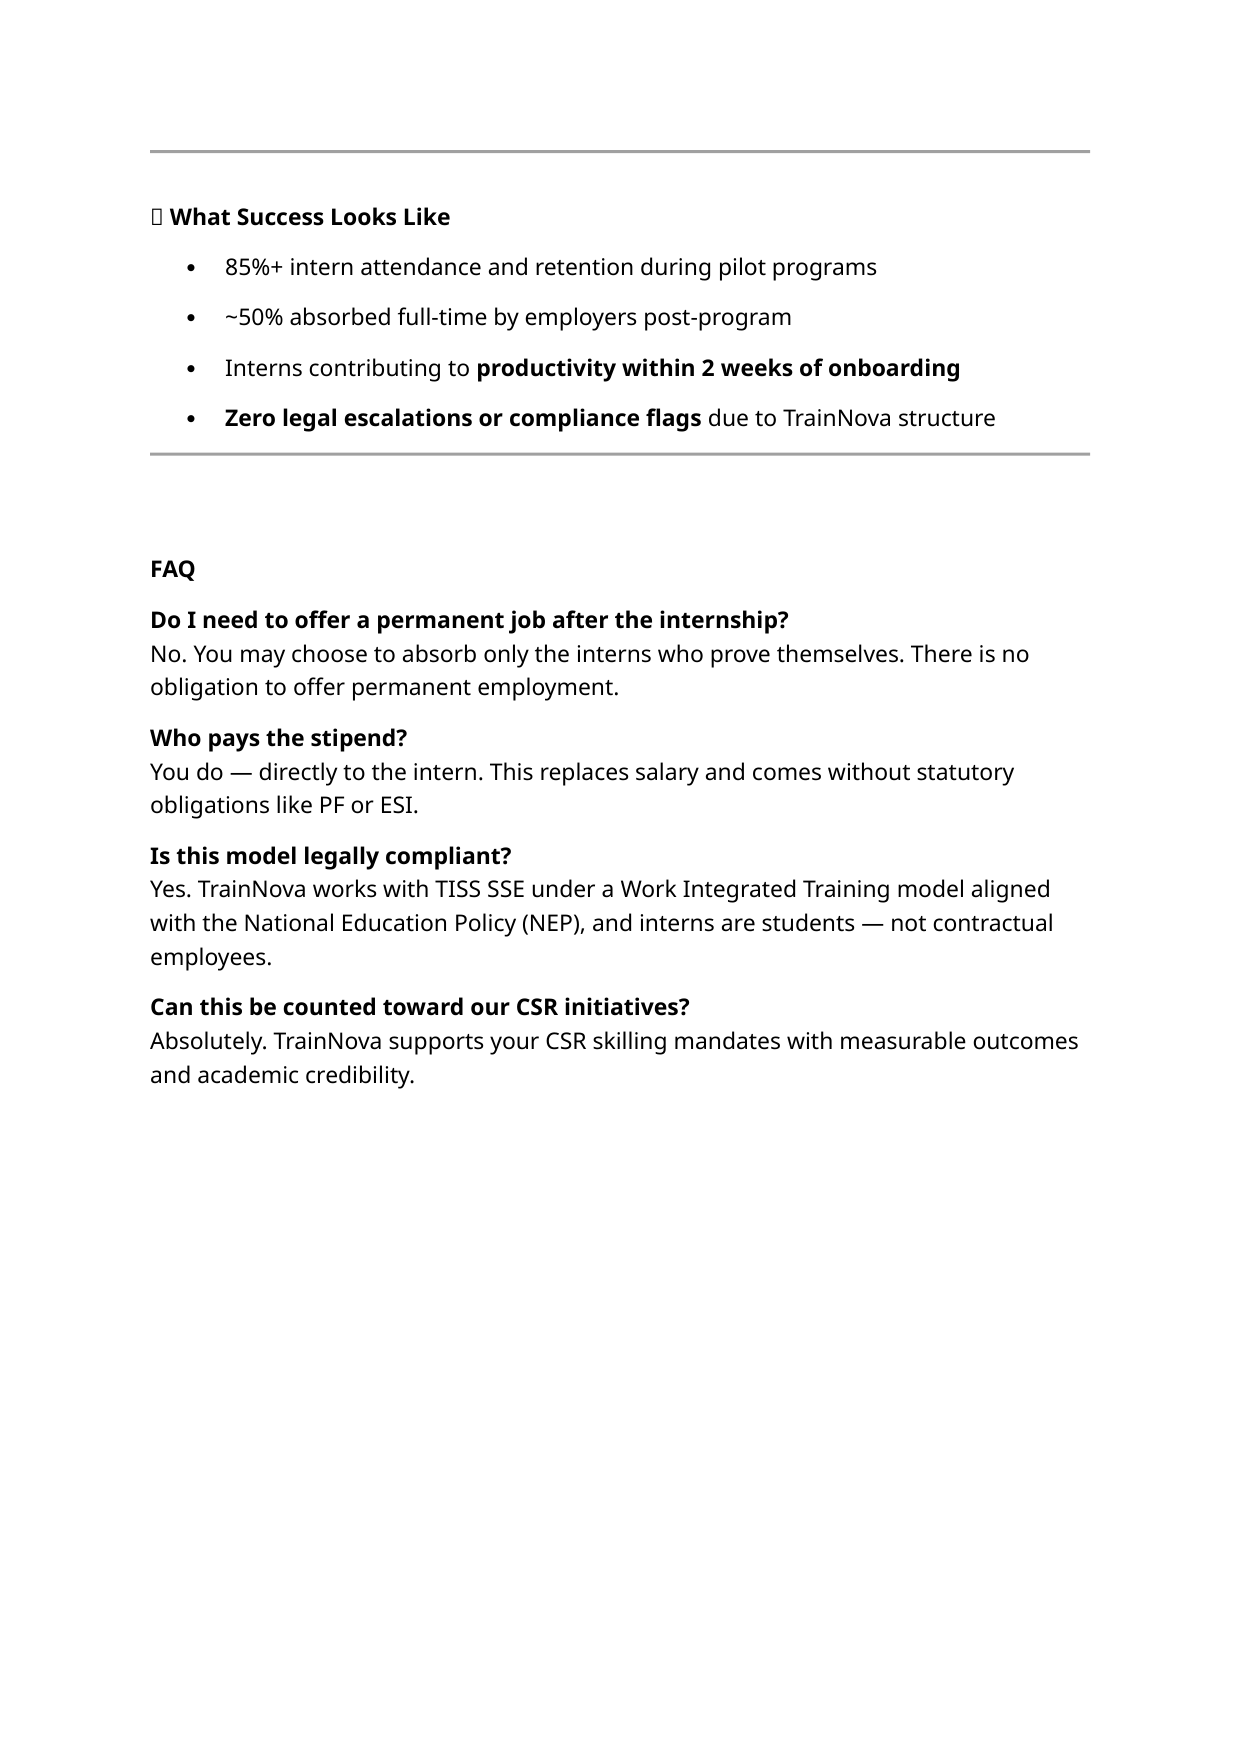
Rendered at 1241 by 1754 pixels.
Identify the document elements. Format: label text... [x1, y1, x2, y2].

text Can this be counted toward our CSR initiatives? Absolutely. TrainNova supports your CSR skilling mandates with measurable outcomes and academic credibility. [150, 991, 1090, 1090]
list ~50% absorbed full-time by employers post-program [187, 301, 1090, 332]
list 85%+ intern attendance and retention during pilot programs [187, 251, 1090, 282]
list Interns contributing to productivity within 2 weeks of onboarding [187, 352, 1090, 383]
text Who pays the stipend? You do — directly to the intern. This replaces salary and comes without statutory obligations like PF or ESI. [150, 722, 1090, 820]
text Do I need to offer a permanent job after the internship? No. You may choose to absorb only the interns who prove themselves. There is no obligation to offer permanent employment. [150, 604, 1090, 702]
text FAQ [150, 553, 1090, 584]
text 🏁 What Success Looks Like [150, 200, 1090, 232]
list Zero legal escalations or compliance flags due to TrainNova structure [187, 402, 1090, 433]
text Is this model legally compliant? Yes. TrainNova works with TISS SSE under a Work Integrated Training model aligned with the National Education Policy (NEP), and interns are students — not contractual employees. [150, 839, 1090, 972]
